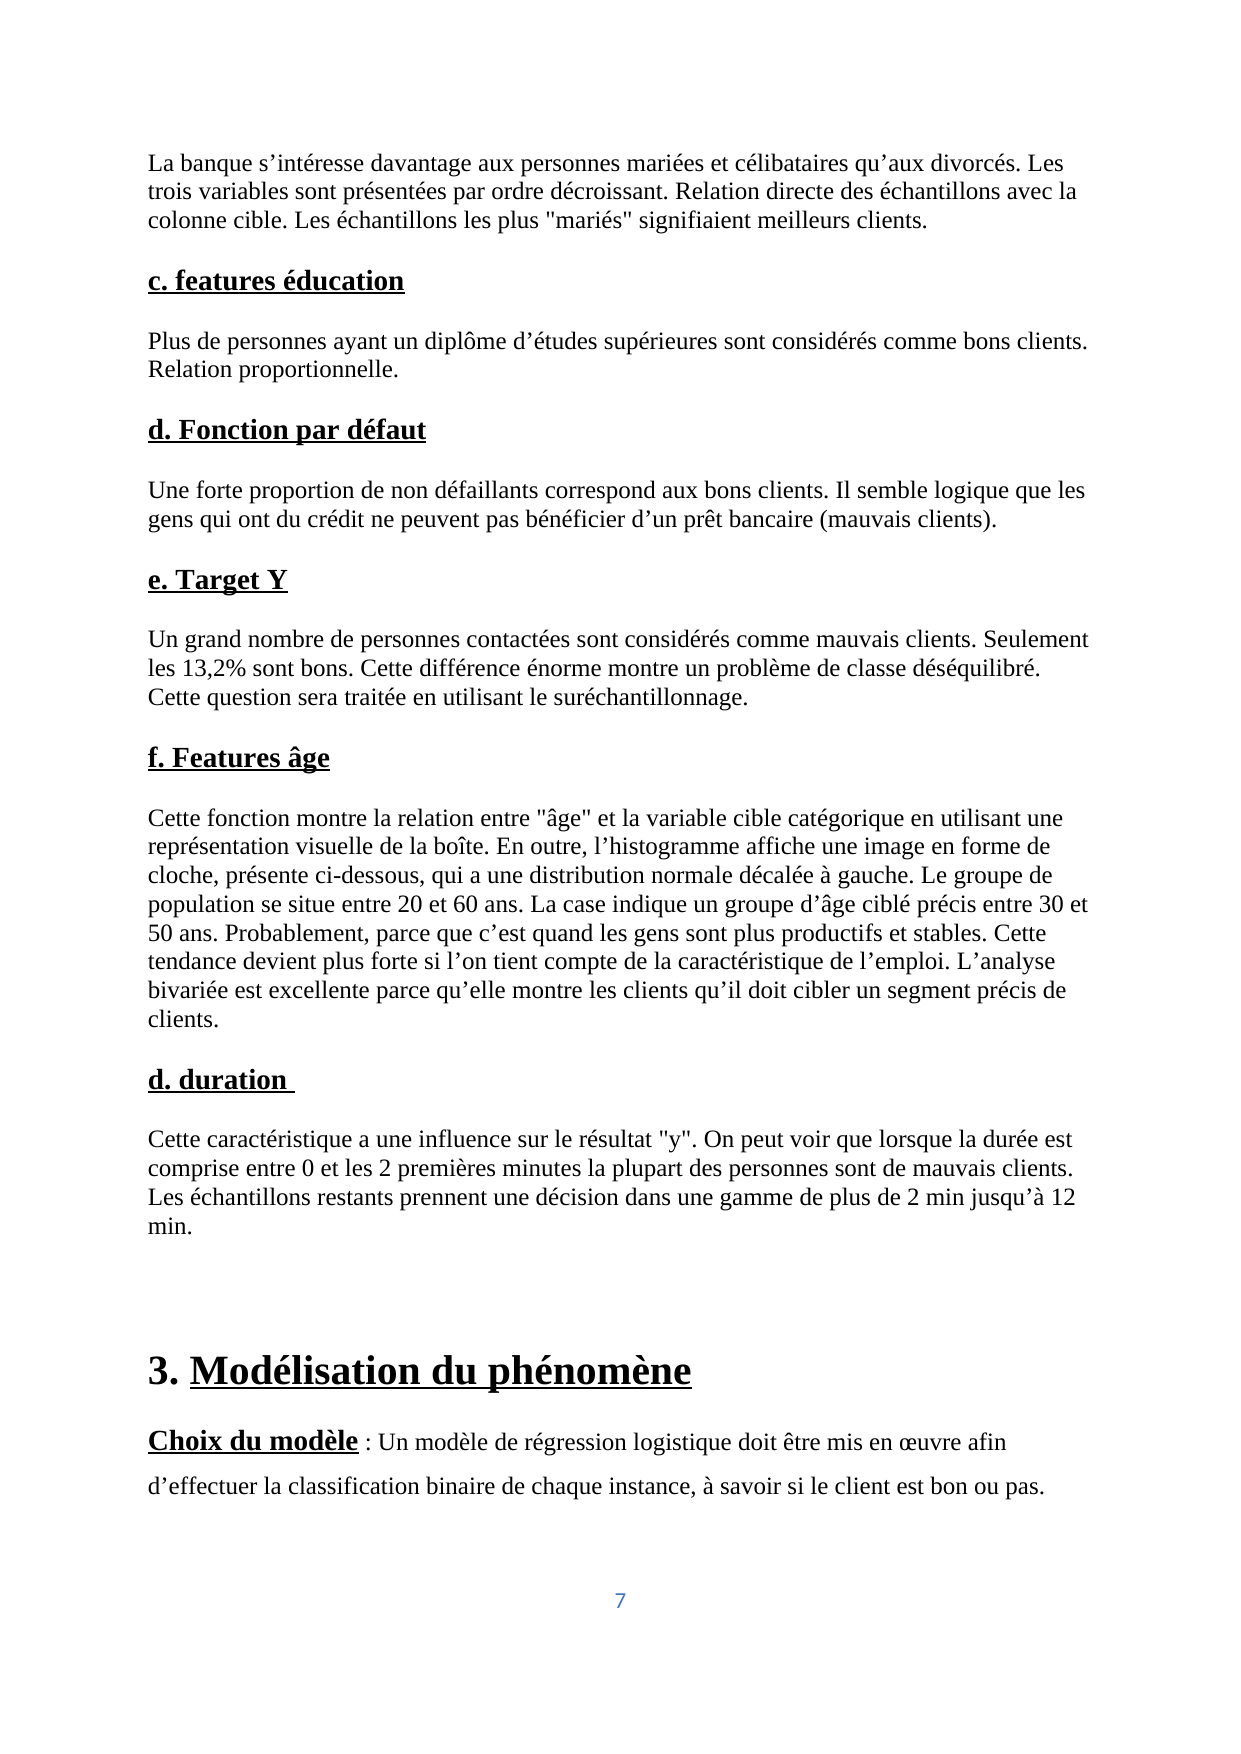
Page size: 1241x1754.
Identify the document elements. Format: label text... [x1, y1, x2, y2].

subtitle Cette fonction montre la relation entre "âge" et la variable cible catégorique en utilisant une représentation visuelle de la boîte. En outre, l’histogramme affiche une image en forme de cloche, présente ci-dessous, qui a une distribution normale décalée à gauche. Le groupe de population se situe entre 20 et 60 ans. La case indique un groupe d’âge ciblé précis entre 30 et 50 ans. Probablement, parce que c’est quand les gens sont plus productifs et stables. Cette tendance devient plus forte si l’on tient compte de la caractéristique de l’emploi. L’analyse bivariée est excellente parce qu’elle montre les clients qu’il doit cibler un segment précis de clients. [148, 803, 1093, 1033]
subtitle d. Fonction par défaut [148, 412, 1093, 446]
subtitle e. Target Y [148, 562, 1093, 595]
subtitle f. Features âge [148, 740, 1093, 773]
subtitle 3. Modélisation du phénomène [148, 1346, 1093, 1394]
subtitle Un grand nombre de personnes contactées sont considérés comme mauvais clients. Seulement les 13,2% sont bons. Cette différence énorme montre un problème de classe déséquilibré. Cette question sera traitée en utilisant le suréchantillonnage. [148, 624, 1093, 711]
subtitle Plus de personnes ayant un diplôme d’études supérieures sont considérés comme bons clients. Relation proportionnelle. [148, 326, 1093, 383]
subtitle Cette caractéristique a une influence sur le résultat "y". On peut voir que lorsque la durée est comprise entre 0 et les 2 premières minutes la plupart des personnes sont de mauvais clients. Les échantillons restants prennent une décision dans une gamme de plus de 2 min jusqu’à 12 min. [148, 1124, 1093, 1239]
text Choix du modèle : Un modèle de régression logistique doit être mis en œuvre afin d’effectuer la classification binaire de chaque instance, à savoir si le client est bon ou pas. [148, 1423, 1093, 1499]
subtitle La banque s’intéresse davantage aux personnes mariées et célibataires qu’aux divorcés. Les trois variables sont présentées par ordre décroissant. Relation directe des échantillons avec la colonne cible. Les échantillons les plus "mariés" signifiaient meilleurs clients. [148, 148, 1093, 234]
subtitle c. features éducation [148, 263, 1093, 297]
subtitle d. duration [148, 1062, 1093, 1095]
subtitle Une forte proportion de non défaillants correspond aux bons clients. Il semble logique que les gens qui ont du crédit ne peuvent pas bénéficier d’un prêt bancaire (mauvais clients). [148, 475, 1093, 533]
